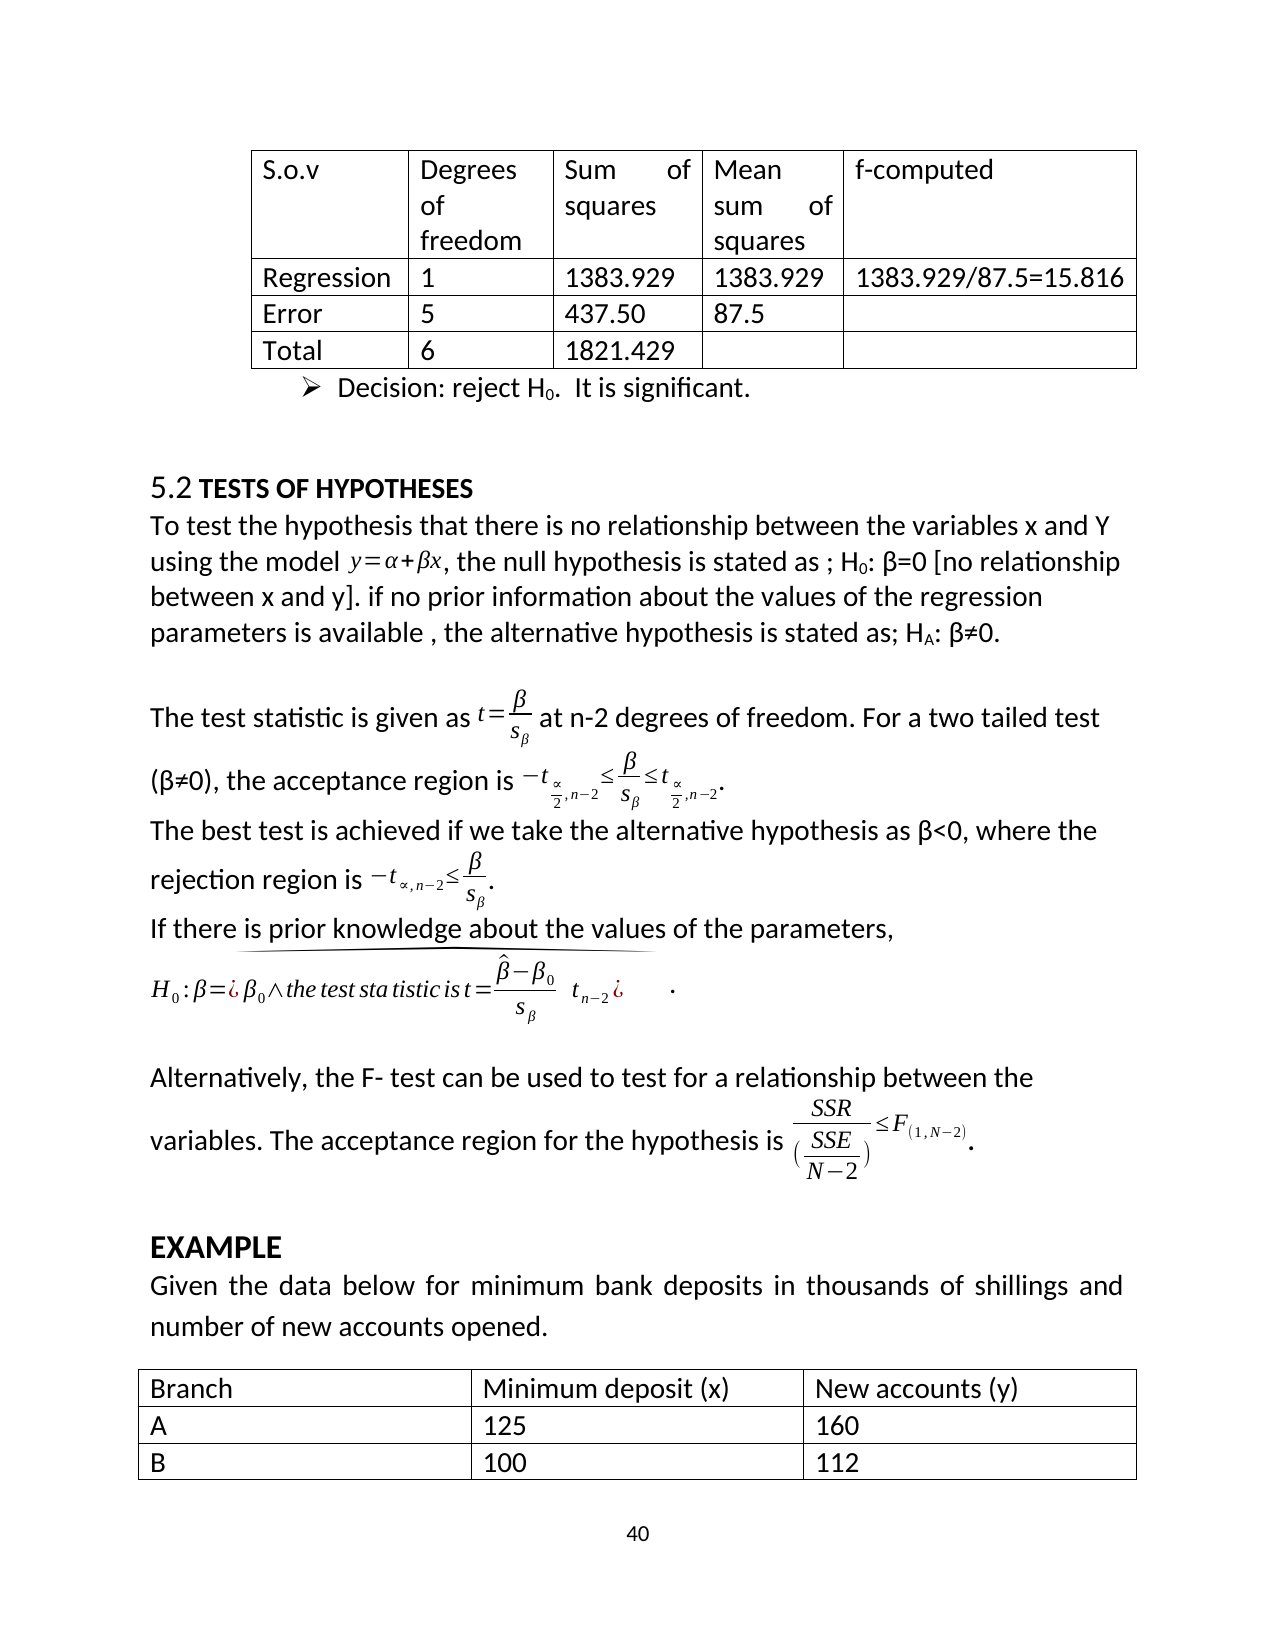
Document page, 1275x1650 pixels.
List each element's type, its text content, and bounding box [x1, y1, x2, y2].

table_header f-computed [844, 151, 1136, 258]
text EXAMPLE [150, 1226, 1125, 1267]
text To test the hypothesis that there is no relationship between the variables x and Y using the model , the null hypothesis is stated as ; H0: β=0 [no relationship between x and y]. if no prior information about the values of the regression parameters is available , the alternative hypothesis is stated as; HA: β≠0. [150, 507, 1125, 649]
text The best test is achieved if we take the alternative hypothesis as β<0, where the rejection region is . [150, 812, 1125, 911]
text Alternatively, the F- test can be used to test for a relationship between the variables. The acceptance region for the hypothesis is . [150, 1059, 1125, 1185]
table_cell 1383.929/87.5=15.816 [844, 259, 1136, 294]
table_header Degrees of freedom [409, 151, 553, 258]
table_cell [703, 332, 843, 368]
table_cell 6 [409, 332, 553, 368]
table_cell 160 [804, 1407, 1136, 1443]
table_header New accounts (y) [804, 1370, 1136, 1406]
text 5.2 TESTS OF HYPOTHESES [150, 466, 1125, 507]
table_cell 1821.429 [554, 332, 702, 368]
table_cell 100 [472, 1444, 803, 1479]
table_header S.o.v [252, 151, 408, 258]
table_cell [844, 296, 1136, 331]
table_cell 5 [409, 296, 553, 331]
table_cell B [139, 1444, 471, 1479]
list Decision: reject H0. It is significant. [300, 369, 1125, 404]
table_cell 1383.929 [703, 259, 843, 294]
table_cell 125 [472, 1407, 803, 1443]
table_cell 87.5 [703, 296, 843, 331]
table_cell 1383.929 [554, 259, 702, 294]
text The test statistic is given as at n-2 degrees of freedom. For a two tailed test (β≠0), the acceptance region is . [150, 685, 1125, 812]
table_header Sum of squares [554, 151, 702, 258]
table_header Minimum deposit (x) [472, 1370, 803, 1406]
table_cell 112 [804, 1444, 1136, 1479]
table_header Branch [139, 1370, 471, 1406]
table_header Mean sum of squares [703, 151, 843, 258]
table_cell [844, 332, 1136, 368]
table_cell A [139, 1407, 471, 1443]
table_cell Total [252, 332, 408, 368]
table_cell Regression [252, 259, 408, 294]
text If there is prior knowledge about the values of the parameters, . [150, 911, 1125, 1024]
table_cell 1 [409, 259, 553, 294]
table_cell 437.50 [554, 296, 702, 331]
table_cell Error [252, 296, 408, 331]
text Given the data below for minimum bank deposits in thousands of shillings and number of new accounts opened. [150, 1267, 1125, 1343]
